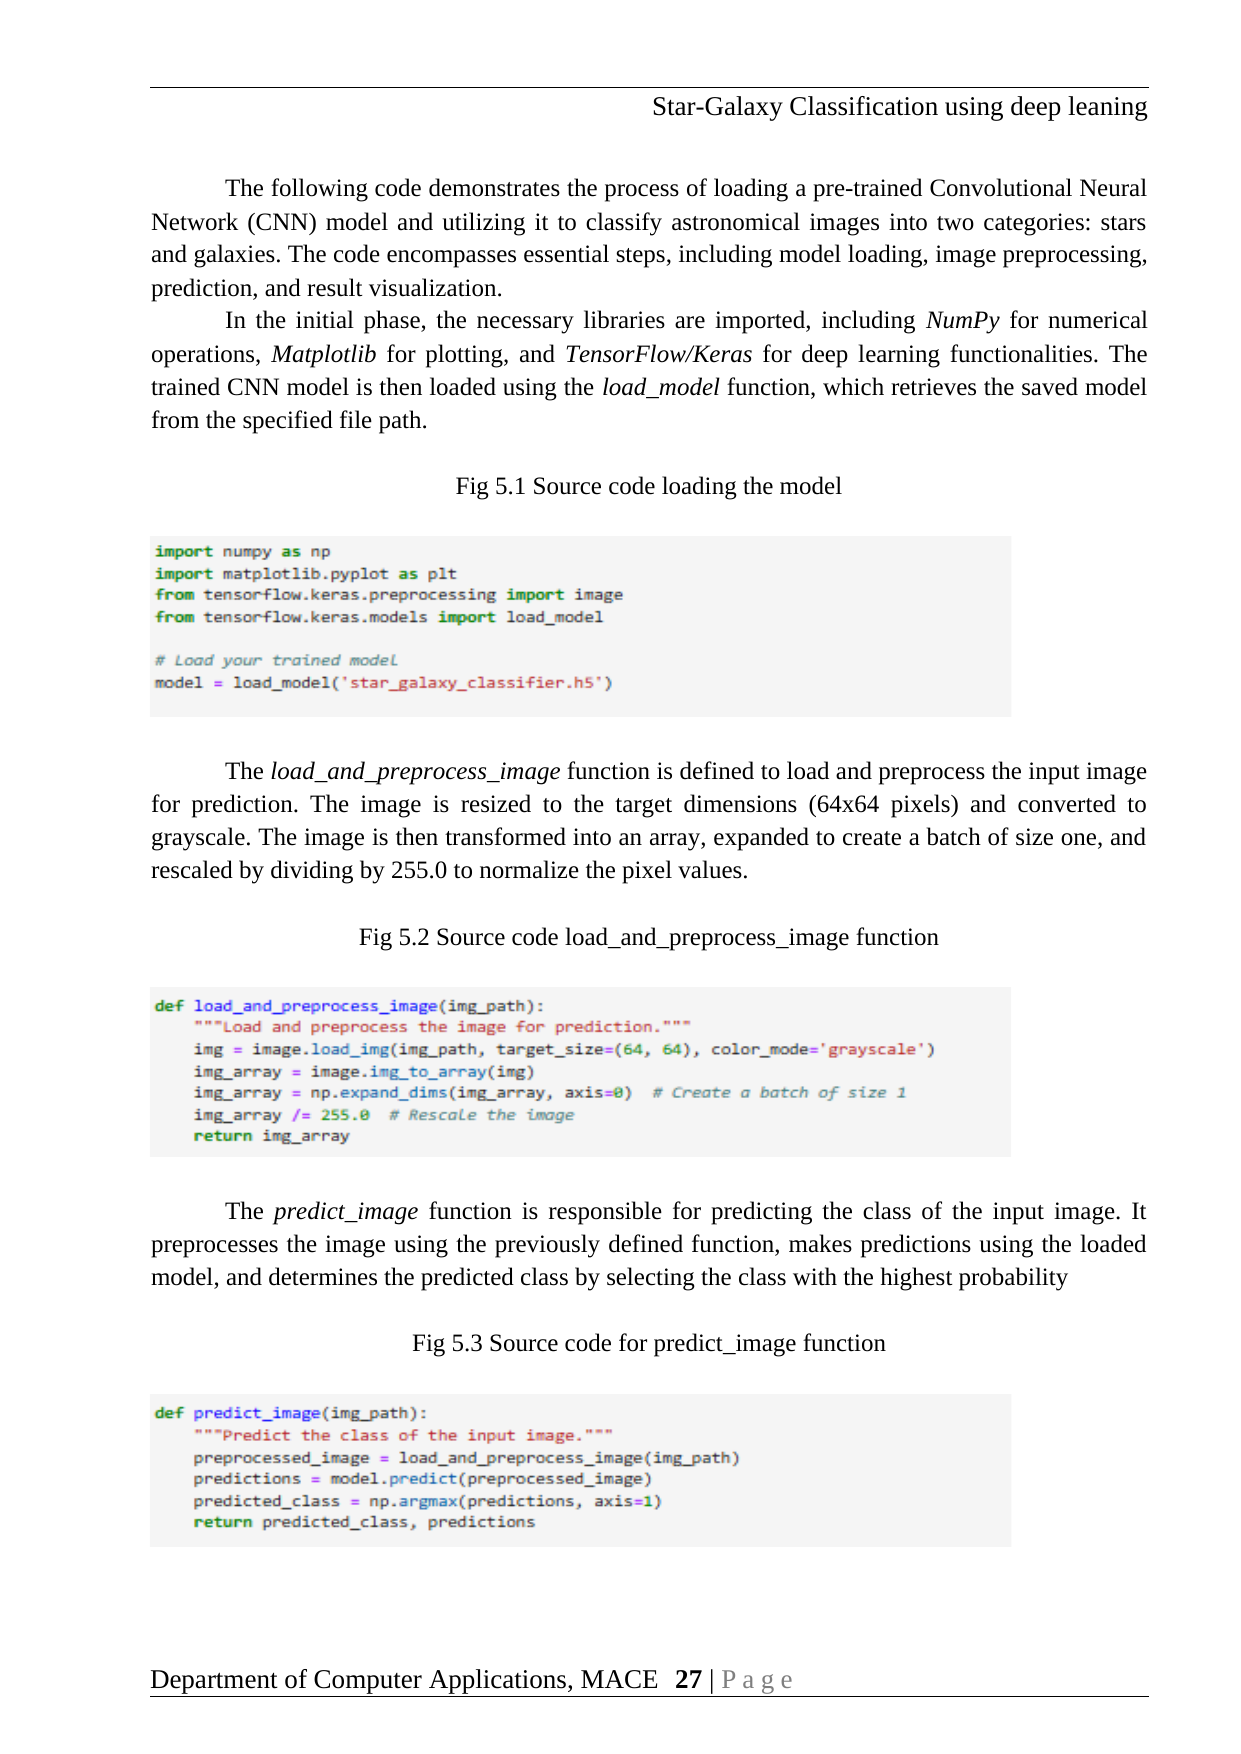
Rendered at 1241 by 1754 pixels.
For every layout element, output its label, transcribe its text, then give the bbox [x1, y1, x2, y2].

text The load_and_preprocess_image function is defined to load and preprocess the input image for prediction. The image is resized to the target dimensions (64x64 pixels) and converted to grayscale. The image is then transformed into an array, expanded to create a batch of size one, and rescaled by dividing by 255.0 to normalize the pixel values. [150, 756, 1148, 884]
text Fig 5.1 Source code loading the model [150, 471, 1148, 499]
text In the initial phase, the necessary libraries are imported, including NumPy for numerical operations, Matplotlib for plotting, and TensorFlow/Keras for deep learning functionalities. The trained CNN model is then loaded using the load_model function, which retrieves the saved model from the specified file path. [150, 306, 1148, 433]
picture [149, 987, 1012, 1157]
text The following code demonstrates the process of loading a pre-trained Convolutional Neural Network (CNN) model and utilizing it to classify astronomical images into two categories: stars and galaxies. The code encompasses essential steps, including model loading, image preprocessing, prediction, and result visualization. [150, 173, 1148, 301]
text Fig 5.2 Source code load_and_preprocess_image function [150, 922, 1148, 950]
picture [149, 1394, 1012, 1547]
text Fig 5.3 Source code for predict_image function [150, 1328, 1148, 1357]
picture [149, 536, 1012, 717]
